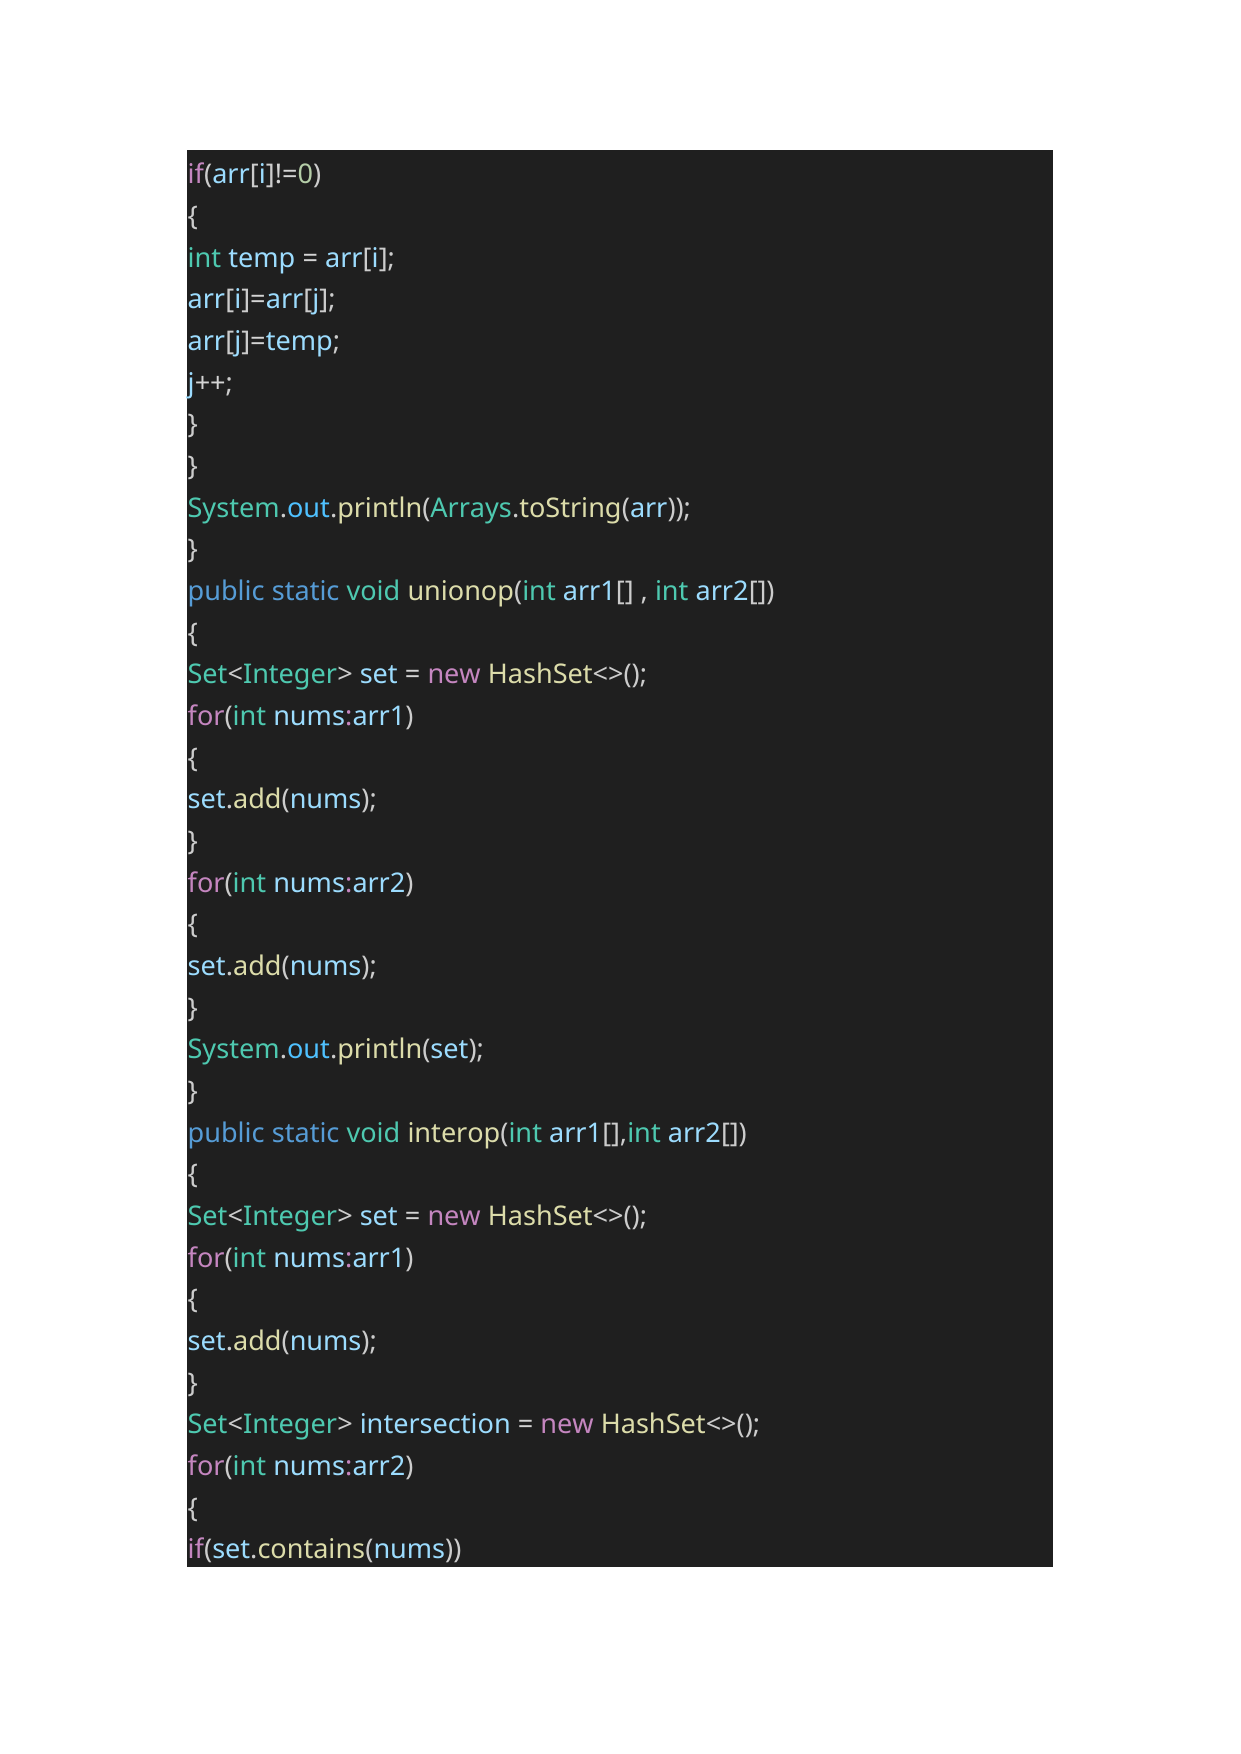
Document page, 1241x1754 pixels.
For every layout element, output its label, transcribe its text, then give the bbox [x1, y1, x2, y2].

text if(arr[i]!=0) [187, 150, 1053, 192]
text for(int nums:arr2) [187, 1442, 1053, 1483]
text if(set.contains(nums)) [187, 1525, 1053, 1567]
text System.out.println(Arrays.toString(arr)); [187, 483, 1053, 525]
text { [187, 608, 1053, 650]
text public static void interop(int arr1[],int arr2[]) [187, 1108, 1053, 1150]
text Set<Integer> set = new HashSet<>(); [187, 650, 1053, 692]
text } [187, 1067, 1053, 1108]
text arr[j]=temp; [187, 317, 1053, 358]
text set.add(nums); [187, 1317, 1053, 1358]
text } [187, 1358, 1053, 1400]
text { [187, 1150, 1053, 1192]
text for(int nums:arr2) [187, 858, 1053, 900]
text for(int nums:arr1) [187, 692, 1053, 733]
text } [187, 983, 1053, 1025]
text int temp = arr[i]; [187, 233, 1053, 275]
text System.out.println(set); [187, 1025, 1053, 1067]
text arr[i]=arr[j]; [187, 275, 1053, 317]
text { [187, 1275, 1053, 1317]
text public static void unionop(int arr1[] , int arr2[]) [187, 567, 1053, 608]
text { [187, 1483, 1053, 1525]
text } [187, 817, 1053, 858]
text set.add(nums); [187, 775, 1053, 817]
text Set<Integer> intersection = new HashSet<>(); [187, 1400, 1053, 1442]
text { [187, 900, 1053, 942]
text } [187, 442, 1053, 483]
text } [187, 400, 1053, 442]
text { [187, 733, 1053, 775]
text { [187, 192, 1053, 233]
text for(int nums:arr1) [187, 1233, 1053, 1275]
text set.add(nums); [187, 942, 1053, 983]
text Set<Integer> set = new HashSet<>(); [187, 1192, 1053, 1233]
text j++; [187, 358, 1053, 400]
text } [187, 525, 1053, 567]
